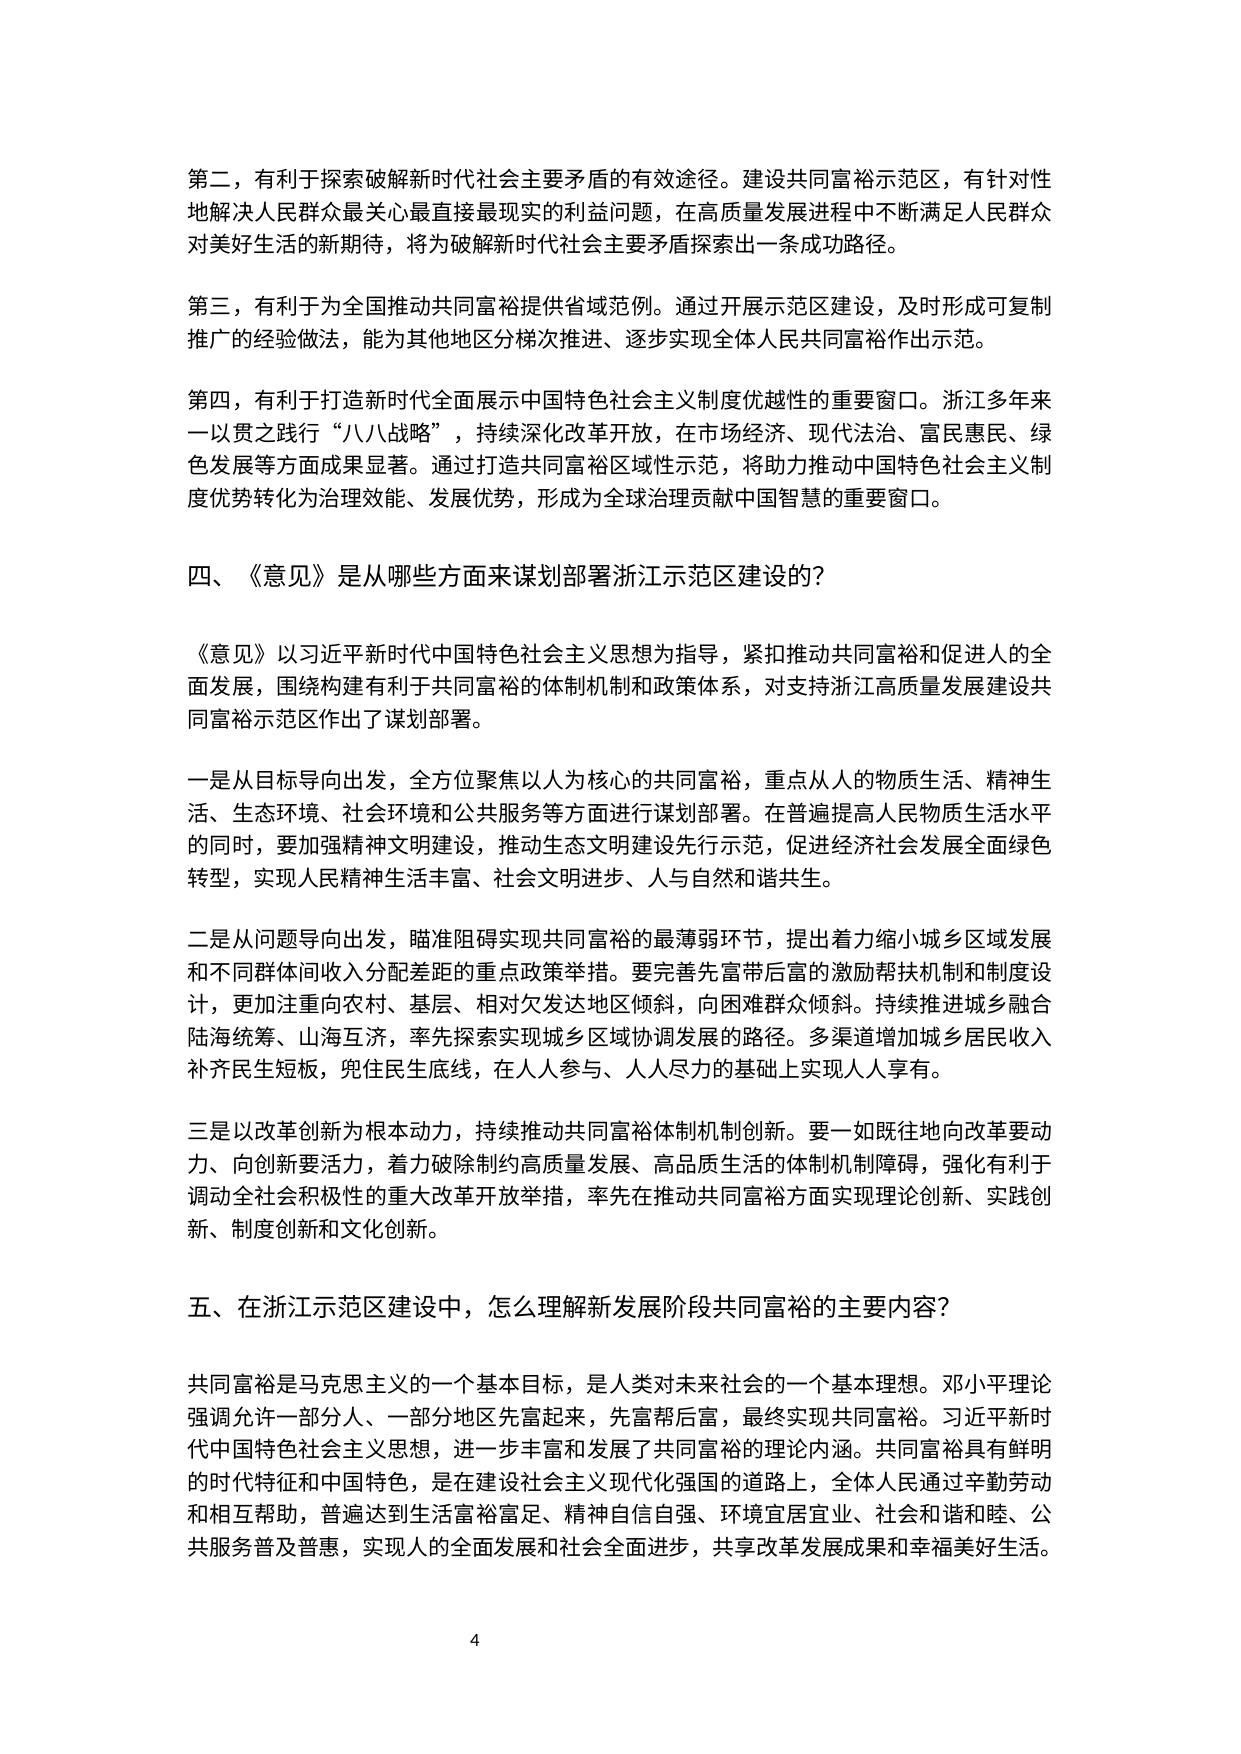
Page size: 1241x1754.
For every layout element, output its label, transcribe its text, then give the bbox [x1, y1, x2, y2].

text 第三，有利于为全国推动共同富裕提供省域范例。通过开展示范区建设，及时形成可复制推广的经验做法，能为其他地区分梯次推进、逐步实现全体人民共同富裕作出示范。 [187, 289, 1053, 354]
text 第二，有利于探索破解新时代社会主要矛盾的有效途径。建设共同富裕示范区，有针对性地解决人民群众最关心最直接最现实的利益问题，在高质量发展进程中不断满足人民群众对美好生活的新期待，将为破解新时代社会主要矛盾探索出一条成功路径。 [187, 162, 1053, 259]
text 第四，有利于打造新时代全面展示中国特色社会主义制度优越性的重要窗口。浙江多年来一以贯之践行“八八战略”，持续深化改革开放，在市场经济、现代法治、富民惠民、绿色发展等方面成果显著。通过打造共同富裕区域性示范，将助力推动中国特色社会主义制度优势转化为治理效能、发展优势，形成为全球治理贡献中国智慧的重要窗口。 [187, 383, 1053, 513]
text 三是以改革创新为根本动力，持续推动共同富裕体制机制创新。要一如既往地向改革要动力、向创新要活力，着力破除制约高质量发展、高品质生活的体制机制障碍，强化有利于调动全社会积极性的重大改革开放举措，率先在推动共同富裕方面实现理论创新、实践创新、制度创新和文化创新。 [187, 1114, 1053, 1244]
text 一是从目标导向出发，全方位聚焦以人为核心的共同富裕，重点从人的物质生活、精神生活、生态环境、社会环境和公共服务等方面进行谋划部署。在普遍提高人民物质生活水平的同时，要加强精神文明建设，推动生态文明建设先行示范，促进经济社会发展全面绿色转型，实现人民精神生活丰富、社会文明进步、人与自然和谐共生。 [187, 763, 1053, 893]
text 二是从问题导向出发，瞄准阻碍实现共同富裕的最薄弱环节，提出着力缩小城乡区域发展和不同群体间收入分配差距的重点政策举措。要完善先富带后富的激励帮扶机制和制度设计，更加注重向农村、基层、相对欠发达地区倾斜，向困难群众倾斜。持续推进城乡融合、陆海统筹、山海互济，率先探索实现城乡区域协调发展的路径。多渠道增加城乡居民收入，补齐民生短板，兜住民生底线，在人人参与、人人尽力的基础上实现人人享有。 [187, 922, 1053, 1084]
text 四、《意见》是从哪些方面来谋划部署浙江示范区建设的？ [187, 542, 1053, 607]
text 五、在浙江示范区建设中，怎么理解新发展阶段共同富裕的主要内容？ [187, 1273, 1053, 1338]
text 《意见》以习近平新时代中国特色社会主义思想为指导，紧扣推动共同富裕和促进人的全面发展，围绕构建有利于共同富裕的体制机制和政策体系，对支持浙江高质量发展建设共同富裕示范区作出了谋划部署。 [187, 636, 1053, 734]
text 共同富裕是马克思主义的一个基本目标，是人类对未来社会的一个基本理想。邓小平理论强调允许一部分人、一部分地区先富起来，先富帮后富，最终实现共同富裕。习近平新时代中国特色社会主义思想，进一步丰富和发展了共同富裕的理论内涵。共同富裕具有鲜明的时代特征和中国特色，是在建设社会主义现代化强国的道路上，全体人民通过辛勤劳动和相互帮助，普遍达到生活富裕富足、精神自信自强、环境宜居宜业、社会和谐和睦、公共服务普及普惠，实现人的全面发展和社会全面进步，共享改革发展成果和幸福美好生活。 [187, 1367, 1053, 1562]
